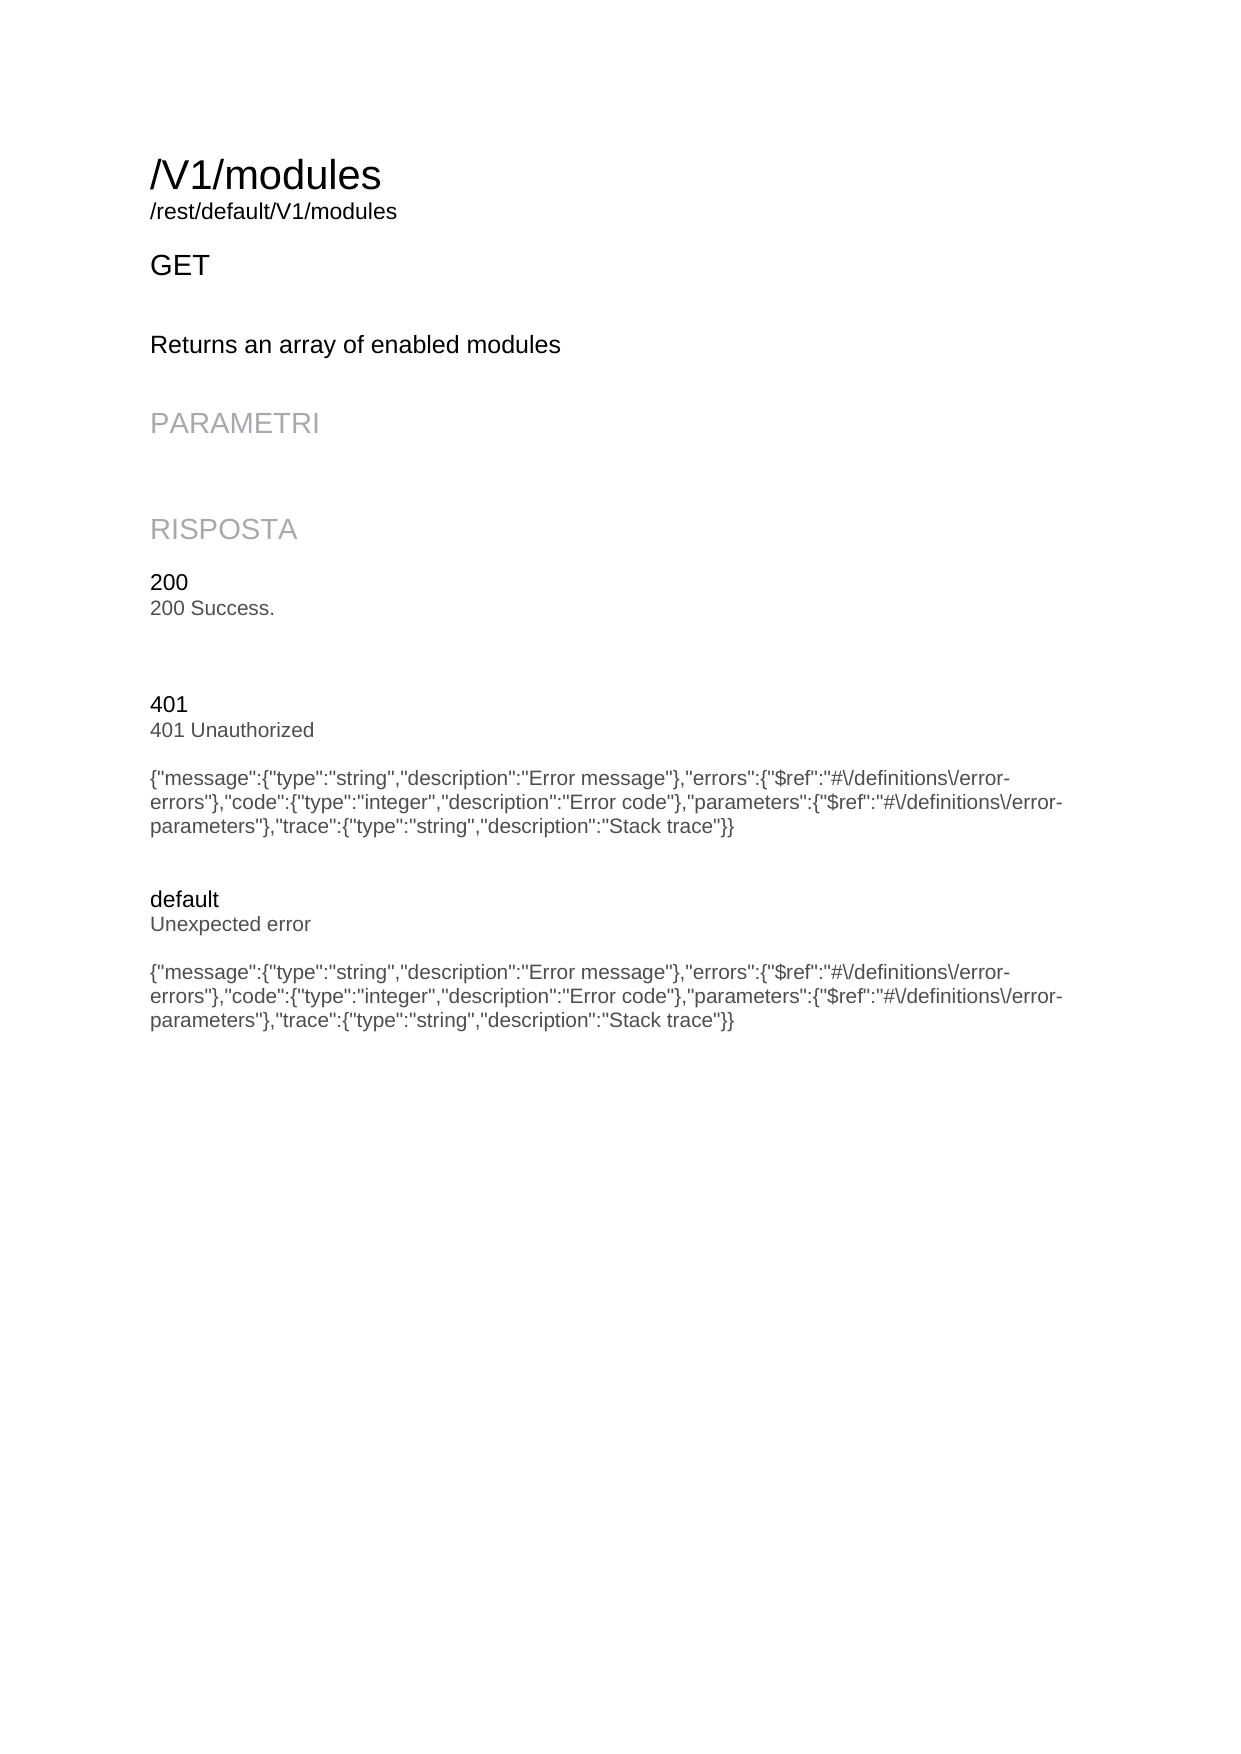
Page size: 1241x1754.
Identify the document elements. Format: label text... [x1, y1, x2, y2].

text PARAMETRI [150, 406, 1090, 440]
text Unexpected error [150, 912, 1090, 936]
text GET [150, 248, 1090, 282]
text 401 [150, 691, 1090, 718]
text /rest/default/V1/modules [150, 198, 1090, 224]
text 200 Success. [150, 596, 1090, 619]
text Returns an array of enabled modules [150, 330, 1090, 358]
text {"message":{"type":"string","description":"Error message"},"errors":{"$ref":"#\/definitions\/error-errors"},"code":{"type":"integer","description":"Error code"},"parameters":{"$ref":"#\/definitions\/error-parameters"},"trace":{"type":"string","description":"Stack trace"}} [150, 960, 1090, 1032]
text default [150, 886, 1090, 912]
text 401 Unauthorized [150, 718, 1090, 742]
text RISPOSTA [150, 512, 1090, 545]
text {"message":{"type":"string","description":"Error message"},"errors":{"$ref":"#\/definitions\/error-errors"},"code":{"type":"integer","description":"Error code"},"parameters":{"$ref":"#\/definitions\/error-parameters"},"trace":{"type":"string","description":"Stack trace"}} [150, 766, 1090, 838]
text 200 [150, 569, 1090, 596]
text /V1/modules [150, 150, 1090, 198]
